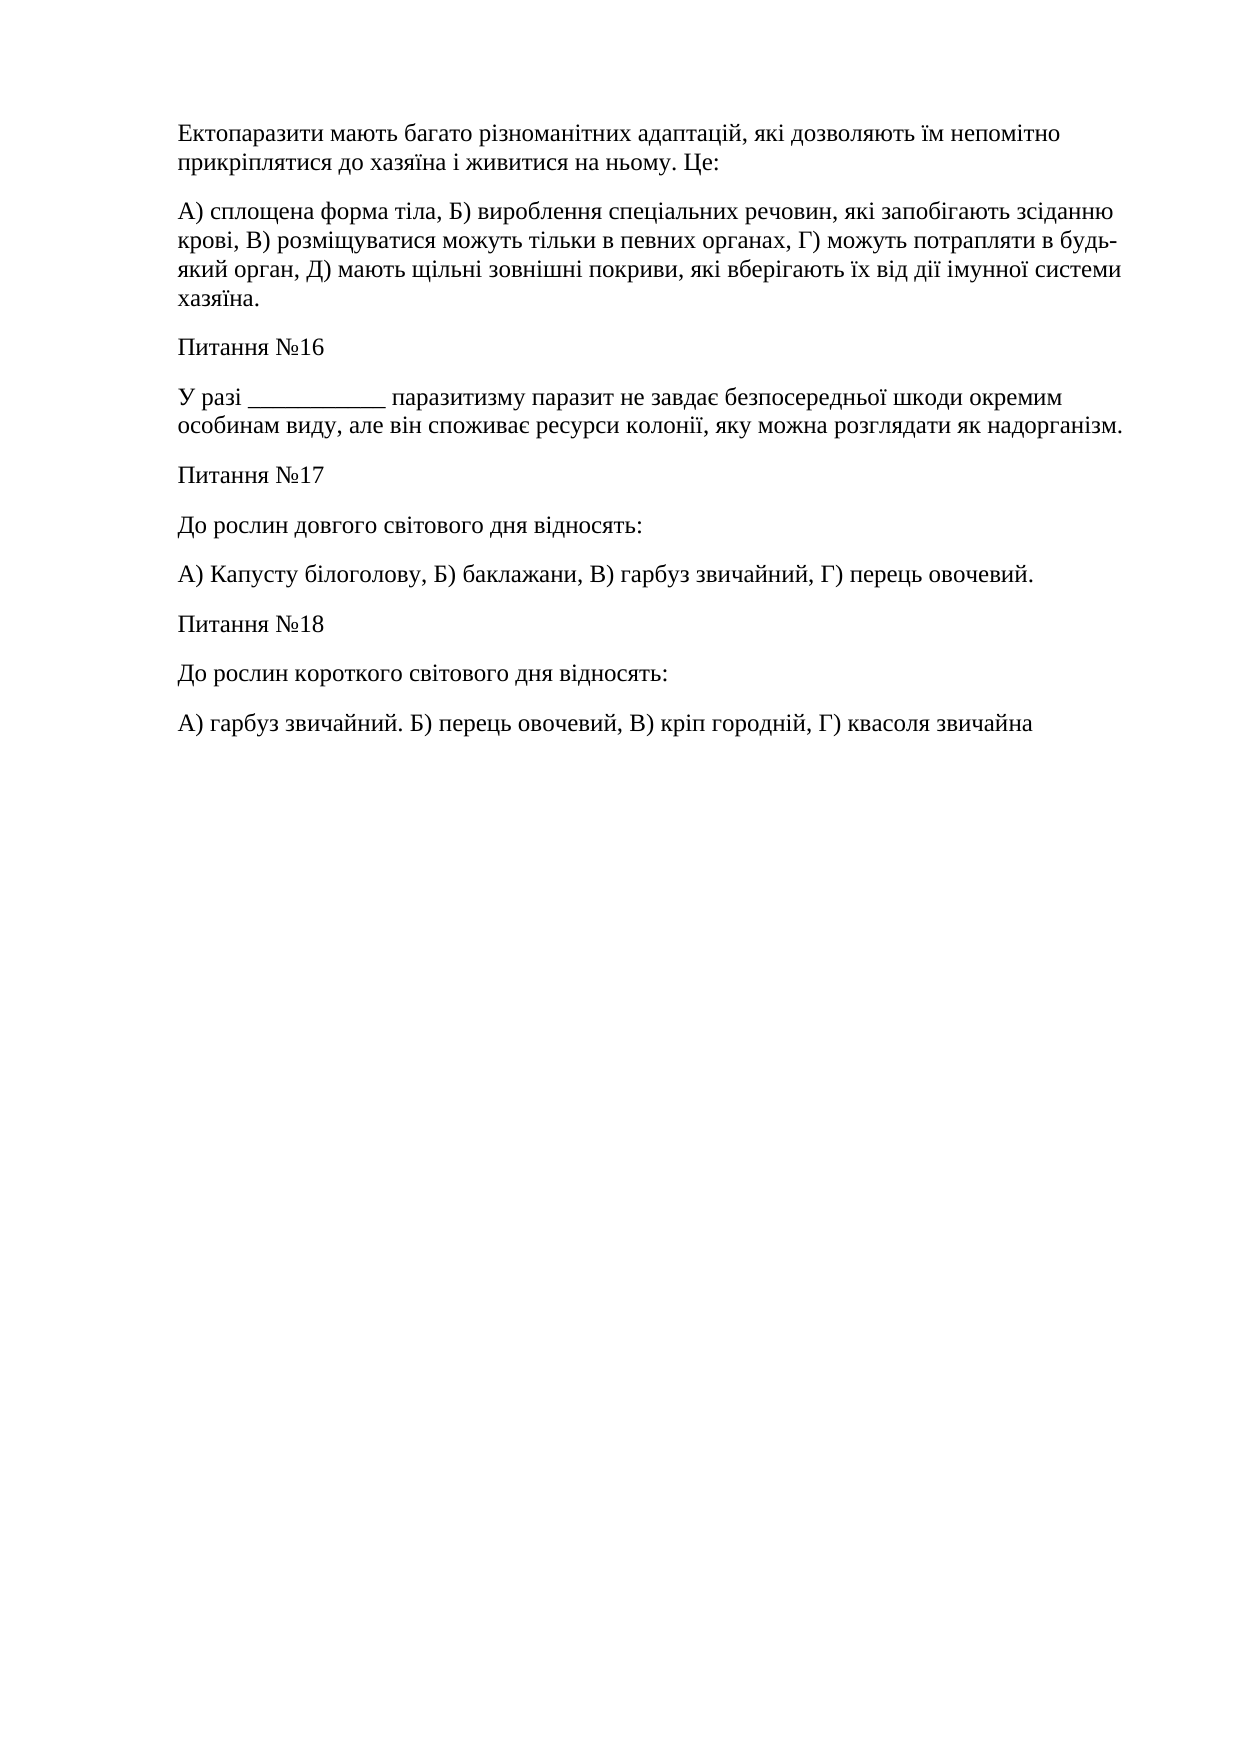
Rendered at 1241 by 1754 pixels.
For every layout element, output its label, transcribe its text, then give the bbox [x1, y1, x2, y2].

text Ектопаразити мають багато різноманітних адаптацій, які дозволяють їм непомітно прикріплятися до хазяїна і живитися на ньому. Це: [177, 118, 1152, 176]
text А) Капусту білоголову, Б) баклажани, В) гарбуз звичайний, Г) перець овочевий. [177, 559, 1152, 588]
text Питання №17 [177, 460, 1152, 489]
text Питання №18 [177, 609, 1152, 638]
text А) сплощена форма тіла, Б) вироблення спеціальних речовин, які запобігають зсіданню крові, В) розміщуватися можуть тільки в певних органах, Г) можуть потрапляти в будь-який орган, Д) мають щільні зовнішні покриви, які вберігають їх від дії імунної системи хазяїна. [177, 196, 1152, 311]
text Питання №16 [177, 332, 1152, 361]
text А) гарбуз звичайний. Б) перець овочевий, В) кріп городній, Г) квасоля звичайна [177, 708, 1152, 737]
text До рослин короткого світового дня відносять: [177, 658, 1152, 687]
text До рослин довгого світового дня відносять: [177, 510, 1152, 538]
text У разі ___________ паразитизму паразит не завдає безпосередньої шкоди окремим особинам виду, але він споживає ресурси колонії, яку можна розглядати як надорганізм. [177, 382, 1152, 439]
